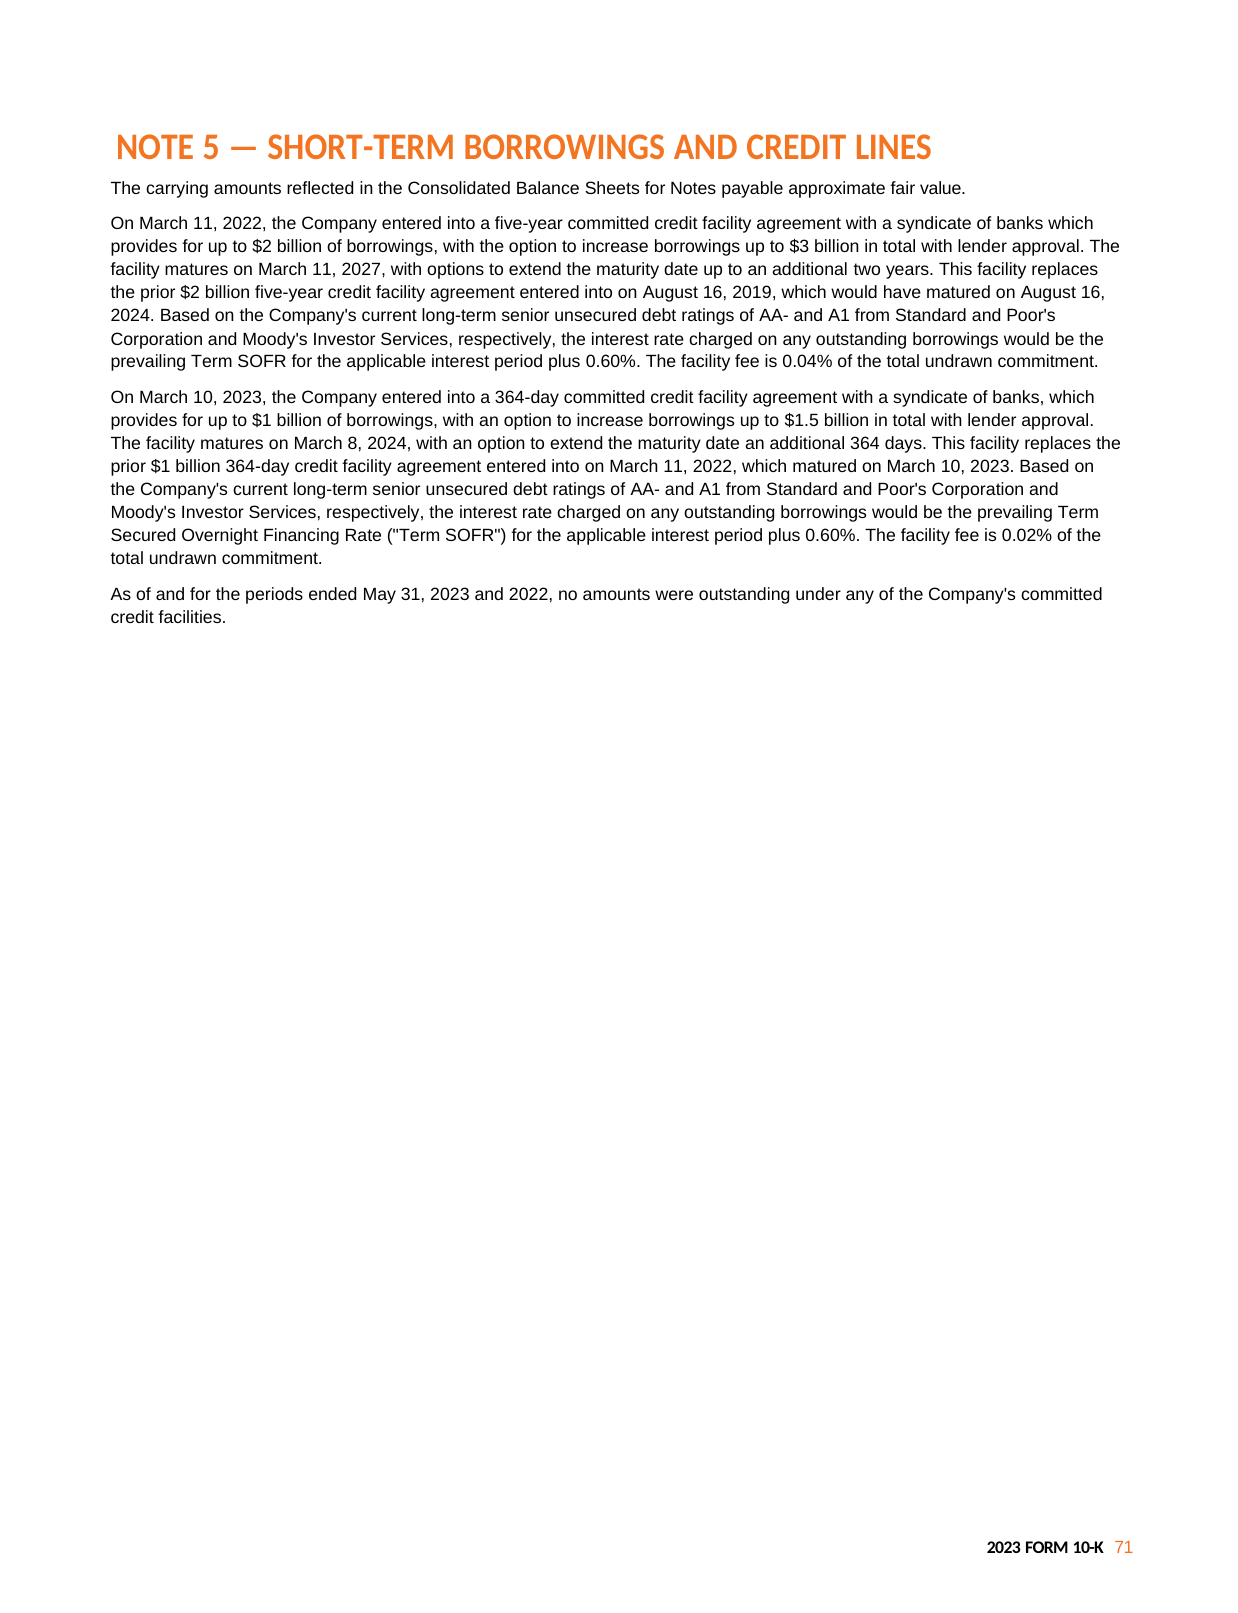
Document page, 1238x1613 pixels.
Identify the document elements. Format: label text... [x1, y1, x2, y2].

text On March 10, 2023, the Company entered into a 364-day committed credit facility agreement with a syndicate of banks, which provides for up to $1 billion of borrowings, with an option to increase borrowings up to $1.5 billion in total with lender approval. The facility matures on March 8, 2024, with an option to extend the maturity date an additional 364 days. This facility replaces the prior $1 billion 364-day credit facility agreement entered into on March 11, 2022, which matured on March 10, 2023. Based on the Company's current long-term senior unsecured debt ratings of AA- and A1 from Standard and Poor's Corporation and Moody's Investor Services, respectively, the interest rate charged on any outstanding borrowings would be the prevailing Term Secured Overnight Financing Rate ("Term SOFR") for the applicable interest period plus 0.60%. The facility fee is 0.02% of the total undrawn commitment. [110, 387, 1122, 568]
subtitle NOTE 5 — SHORT-TERM BORROWINGS AND CREDIT LINES [116, 123, 1179, 169]
text As of and for the periods ended May 31, 2023 and 2022, no amounts were outstanding under any of the Company's committed credit facilities. [110, 584, 1112, 627]
text The carrying amounts reflected in the Consolidated Balance Sheets for Notes payable approximate fair value. [110, 178, 1179, 198]
text On March 11, 2022, the Company entered into a five-year committed credit facility agreement with a syndicate of banks which provides for up to $2 billion of borrowings, with the option to increase borrowings up to $3 billion in total with lender approval. The facility matures on March 11, 2027, with options to extend the maturity date up to an additional two years. This facility replaces the prior $2 billion five-year credit facility agreement entered into on August 16, 2019, which would have matured on August 16, 2024. Based on the Company's current long-term senior unsecured debt ratings of AA- and A1 from Standard and Poor's Corporation and Moody's Investor Services, respectively, the interest rate charged on any outstanding borrowings would be the prevailing Term SOFR for the applicable interest period plus 0.60%. The facility fee is 0.04% of the total undrawn commitment. [110, 213, 1120, 372]
